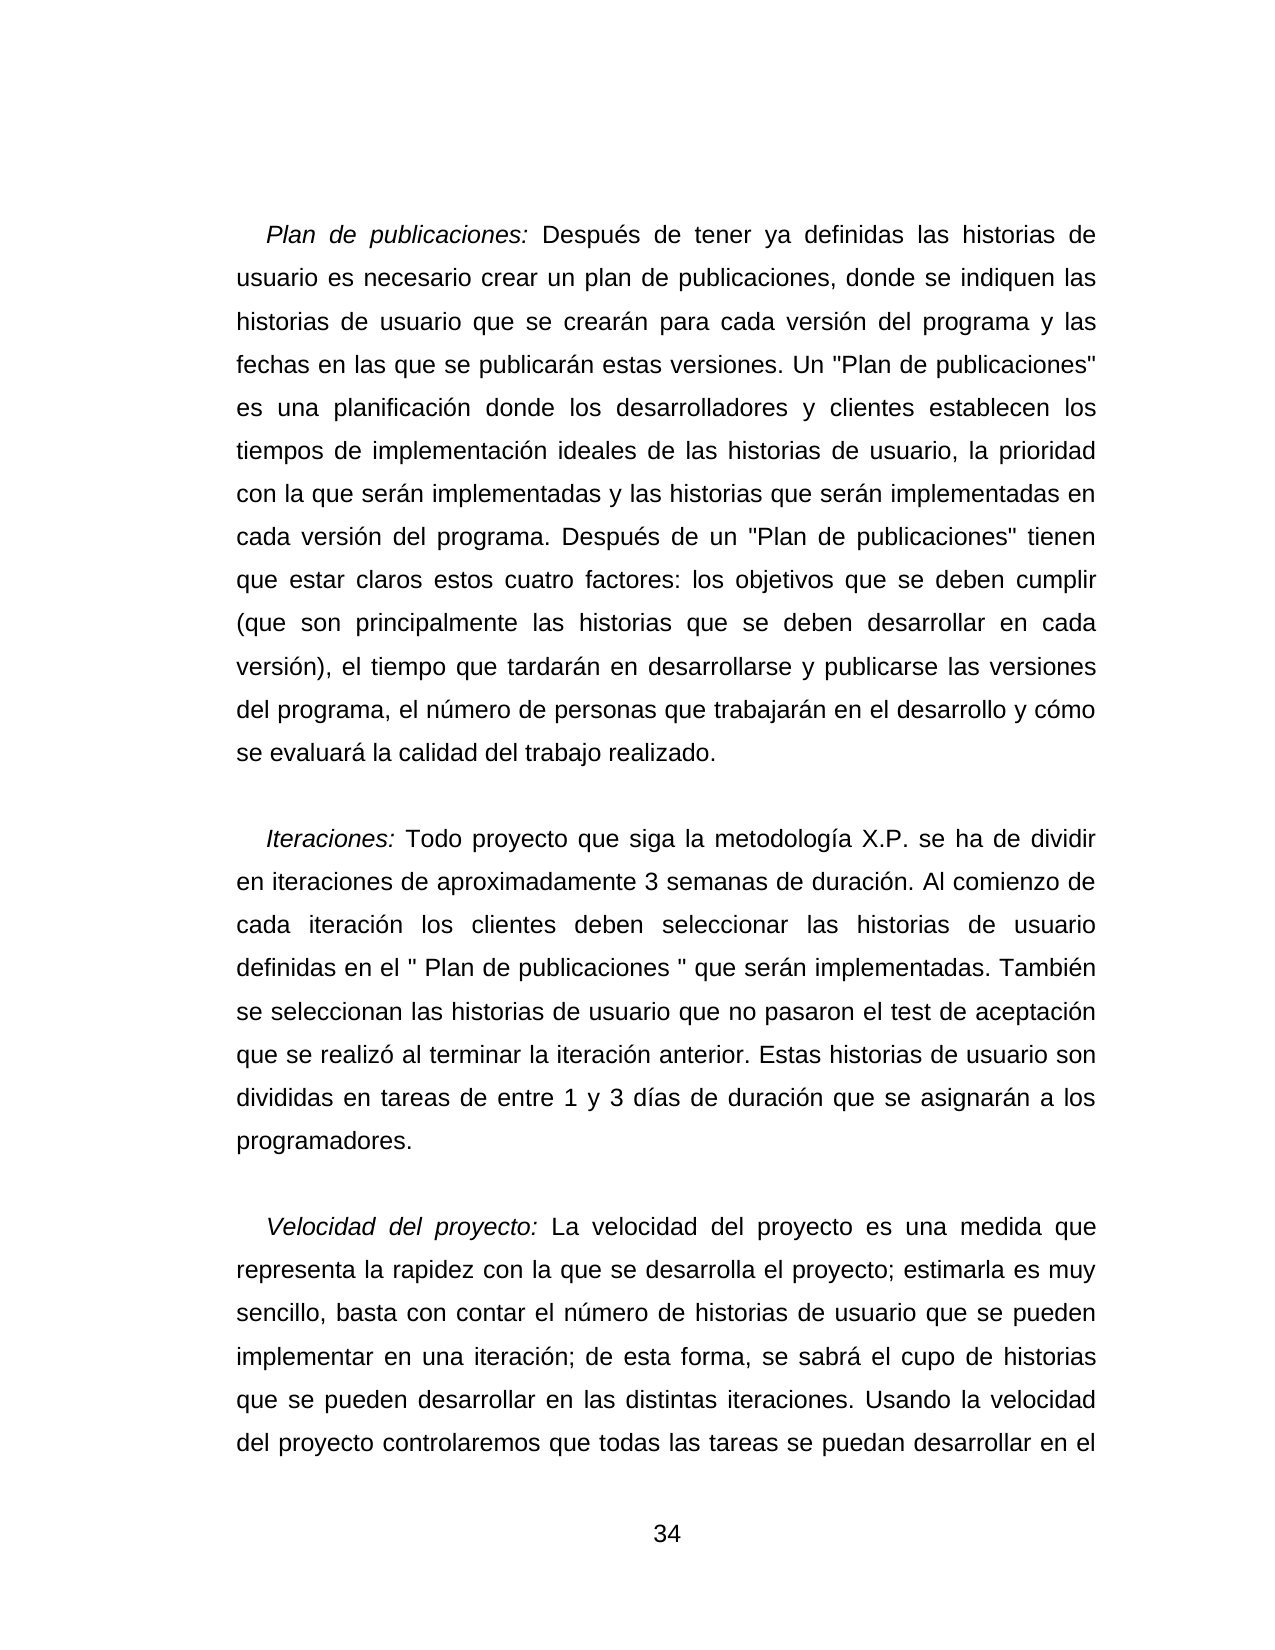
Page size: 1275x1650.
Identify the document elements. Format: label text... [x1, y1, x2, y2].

list Iteraciones: Todo proyecto que siga la metodología X.P. se ha de dividir en iteraciones de aproximadamente 3 semanas de duración. Al comienzo de cada iteración los clientes deben seleccionar las historias de usuario definidas en el " Plan de publicaciones " que serán implementadas. También se seleccionan las historias de usuario que no pasaron el test de aceptación que se realizó al terminar la iteración anterior. Estas historias de usuario son divididas en tareas de entre 1 y 3 días de duración que se asignarán a los programadores. [236, 824, 1098, 1155]
list Plan de publicaciones: Después de tener ya definidas las historias de usuario es necesario crear un plan de publicaciones, donde se indiquen las historias de usuario que se crearán para cada versión del programa y las fechas en las que se publicarán estas versiones. Un "Plan de publicaciones" es una planificación donde los desarrolladores y clientes establecen los tiempos de implementación ideales de las historias de usuario, la prioridad con la que serán implementadas y las historias que serán implementadas en cada versión del programa. Después de un "Plan de publicaciones" tienen que estar claros estos cuatro factores: los objetivos que se deben cumplir (que son principalmente las historias que se deben desarrollar en cada versión), el tiempo que tardarán en desarrollarse y publicarse las versiones del programa, el número de personas que trabajarán en el desarrollo y cómo se evaluará la calidad del trabajo realizado. [236, 220, 1098, 767]
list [236, 1212, 1098, 1457]
